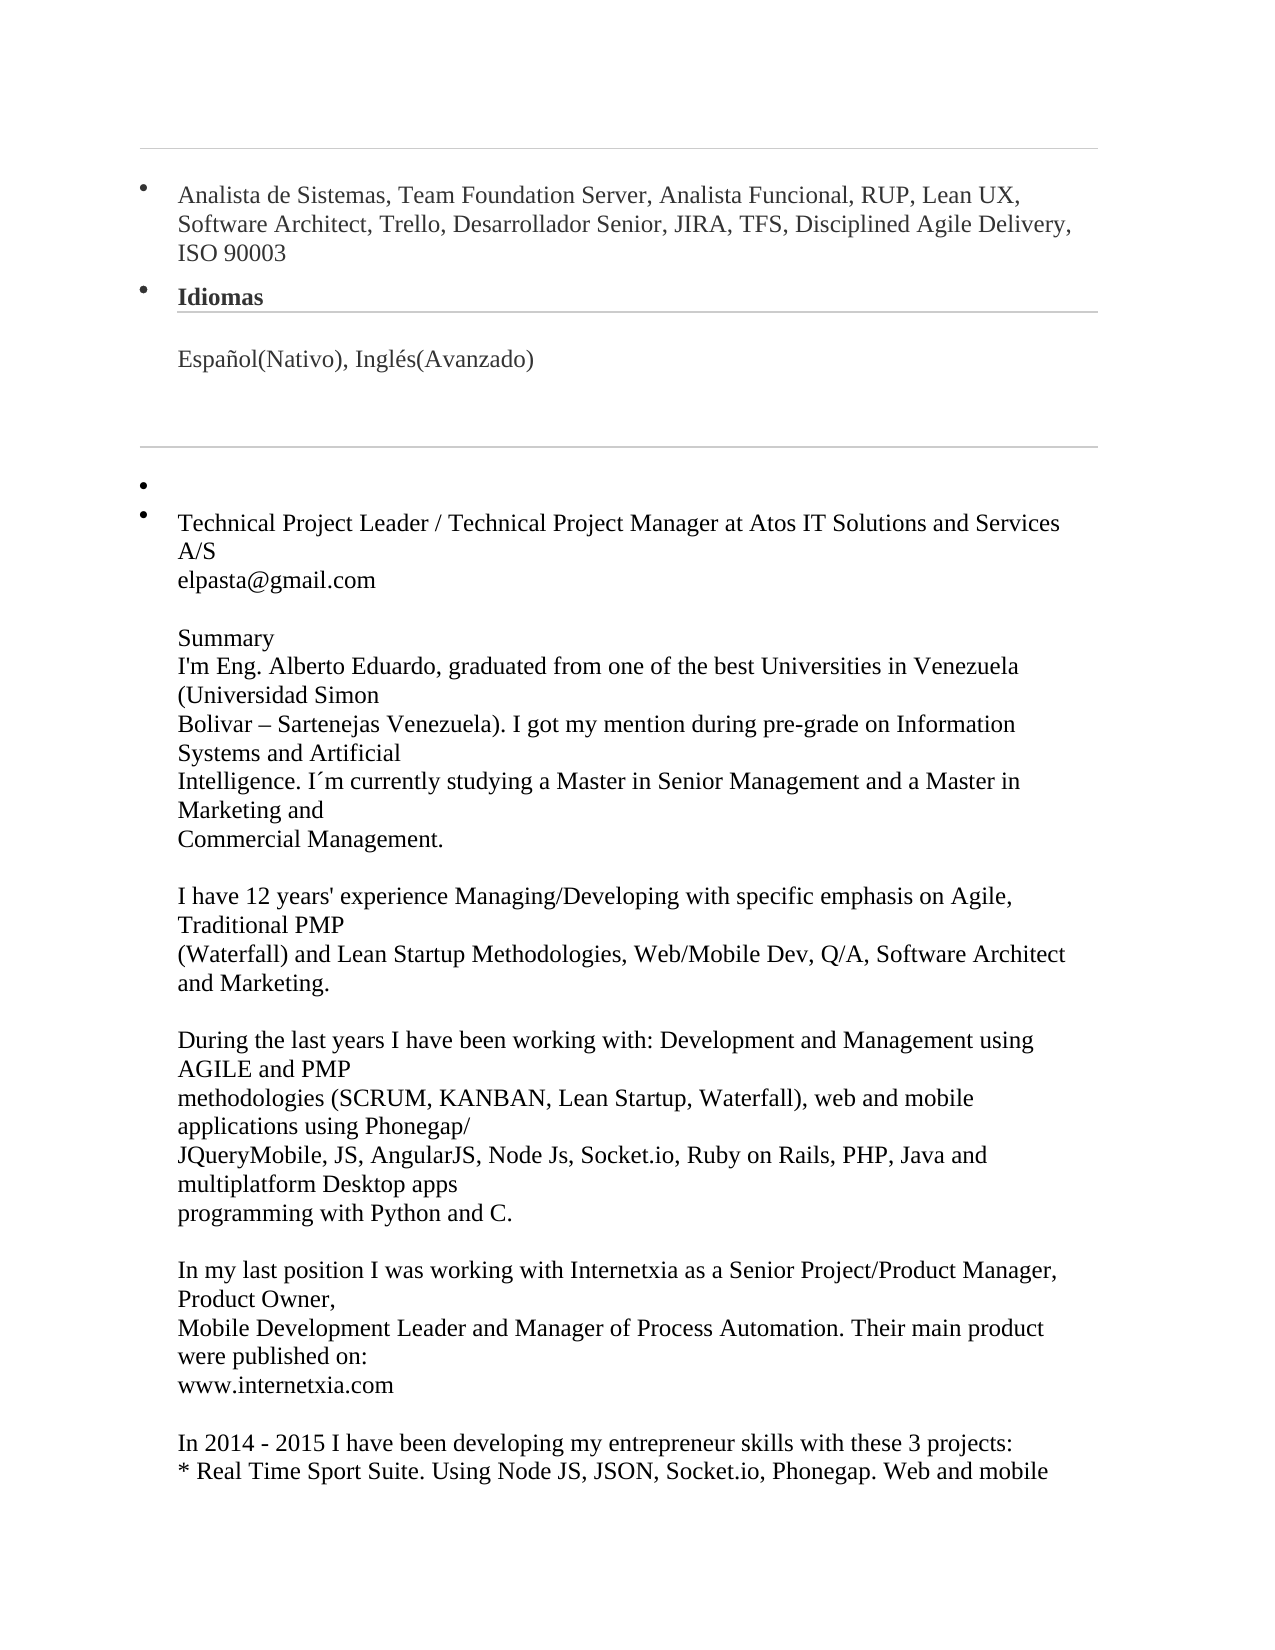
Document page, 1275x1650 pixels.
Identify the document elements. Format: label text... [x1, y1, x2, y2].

text Español(Nativo), Inglés(Avanzado) [177, 313, 1098, 373]
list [140, 475, 1098, 1485]
list Idiomas [140, 249, 1098, 311]
list Analista de Sistemas, Team Foundation Server, Analista Funcional, RUP, Lean UX, Software Architect, Trello, Desarrollador Senior, JIRA, TFS, Disciplined Agile Delivery, ISO 90003 [140, 149, 1098, 249]
